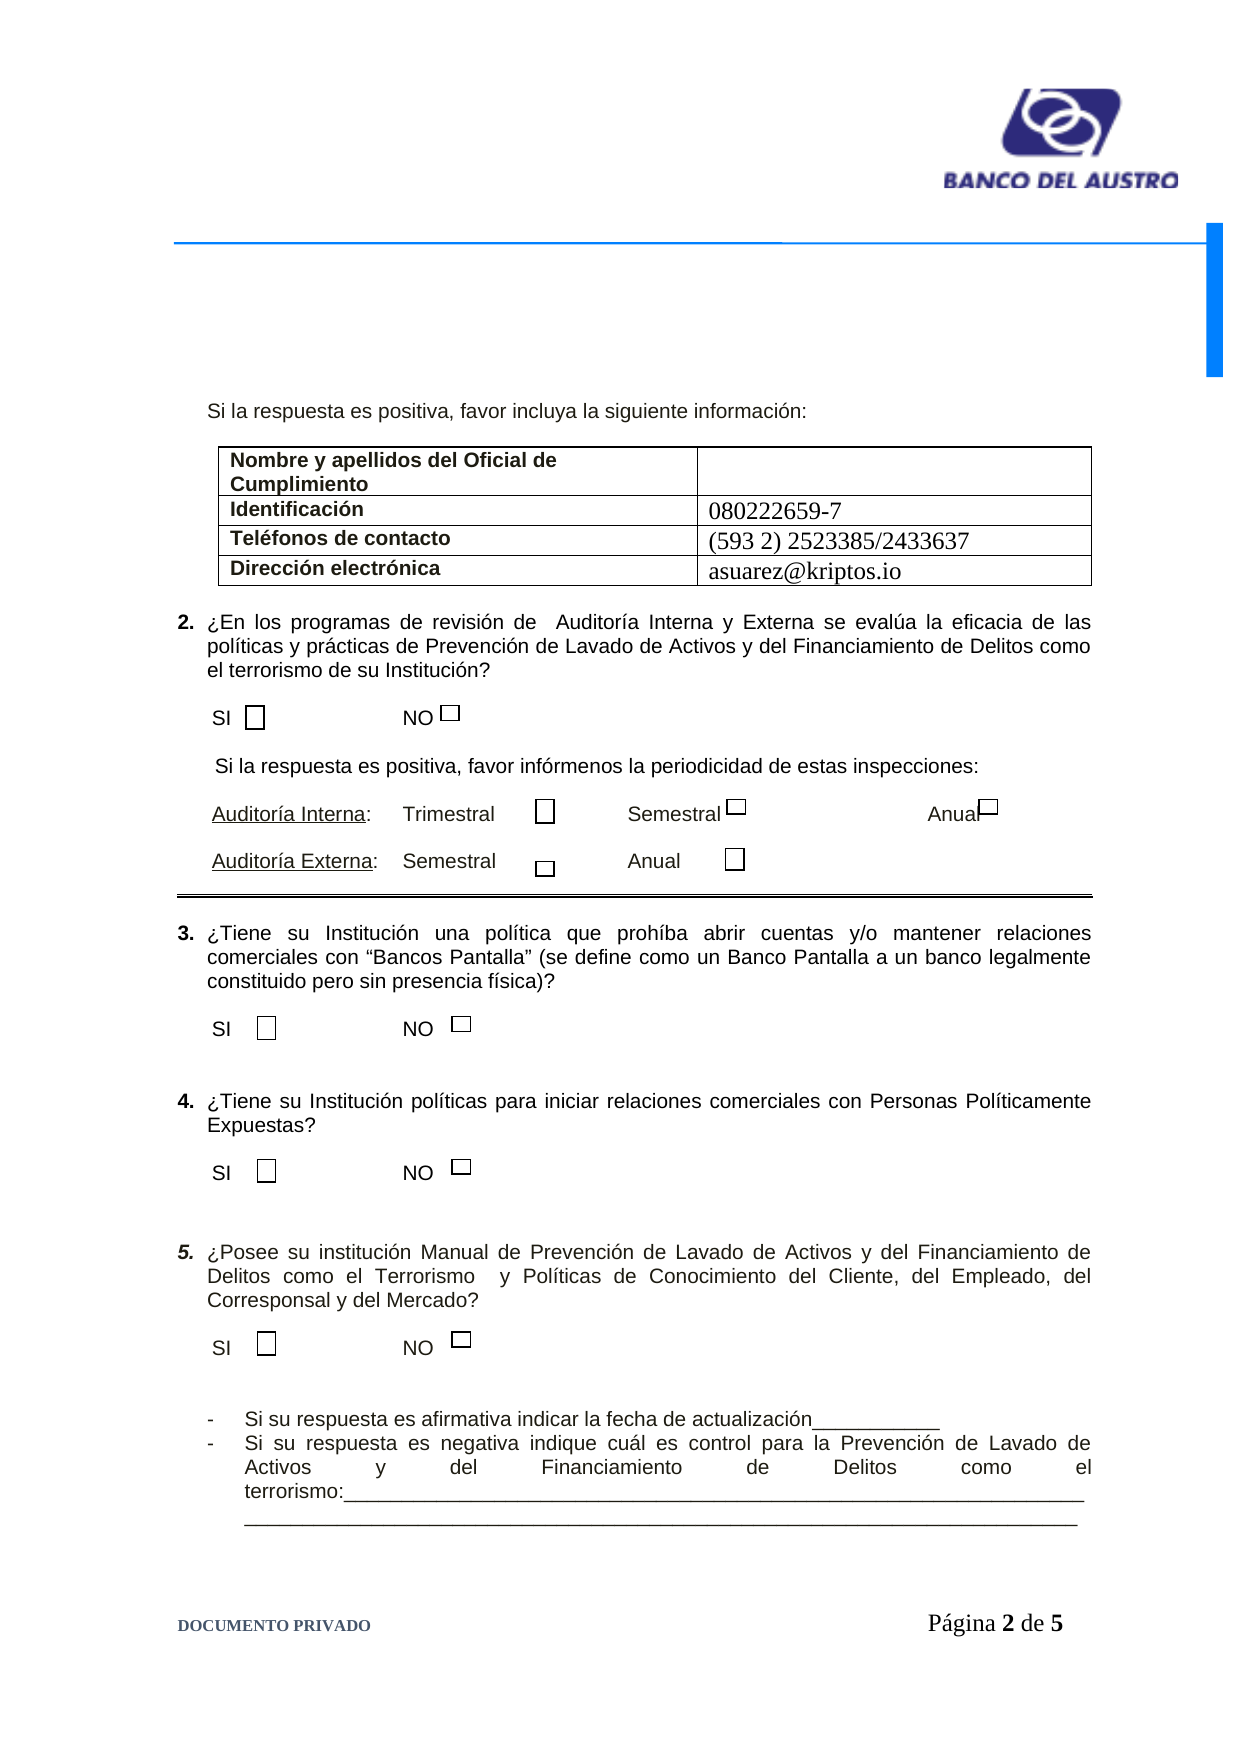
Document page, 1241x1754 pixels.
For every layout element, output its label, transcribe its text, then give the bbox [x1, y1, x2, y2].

text SI NO [212, 1017, 1092, 1041]
table_cell 080222659-7 [698, 496, 1091, 525]
text SI NO [212, 1335, 1092, 1359]
picture [943, 88, 1179, 189]
text SI NO [212, 1161, 1092, 1185]
table_cell (593 2) 2523385/2433637 [698, 526, 1091, 555]
list ¿En los programas de revisión de Auditoría Interna y Externa se evalúa la eficacia de las políticas y prácticas de Prevención de Lavado de Activos y del Financiamiento de Delitos como el terrorismo de su Institución? [177, 610, 1092, 682]
text Si la respuesta es positiva, favor infórmenos la periodicidad de estas inspecciones: [214, 753, 1092, 777]
list Si su respuesta es afirmativa indicar la fecha de actualización___________ [207, 1407, 1092, 1431]
text Si la respuesta es positiva, favor incluya la siguiente información: [207, 398, 1092, 422]
table_cell Dirección electrónica [219, 556, 697, 585]
text SI NO [265, 706, 1092, 729]
text SI NO [212, 706, 245, 729]
table_header Nombre y apellidos del Oficial de Cumplimiento [219, 448, 697, 495]
list ¿Tiene su Institución políticas para iniciar relaciones comerciales con Personas Políticamente Expuestas? [177, 1089, 1092, 1137]
table_cell Teléfonos de contacto [219, 526, 697, 555]
text Auditoría Externa: Semestral Anual [212, 849, 1092, 873]
table_header [698, 448, 1091, 495]
list ¿Posee su institución Manual de Prevención de Lavado de Activos y del Financiamiento de Delitos como el Terrorismo y Políticas de Conocimiento del Cliente, del Empleado, del Corresponsal y del Mercado? [177, 1239, 1092, 1311]
list ¿Tiene su Institución una política que prohíba abrir cuentas y/o mantener relaciones comerciales con “Bancos Pantalla” (se define como un Banco Pantalla a un banco legalmente constituido pero sin presencia física)? [177, 921, 1092, 993]
list Si su respuesta es negativa indique cuál es control para la Prevención de Lavado de Activos y del Financiamiento de Delitos como el terrorismo:________________________________________________________________________________________________________________________________________ [207, 1431, 1092, 1527]
text Auditoría Interna: Trimestral Semestral Anual [212, 801, 1092, 849]
table_cell asuarez@kriptos.io [698, 556, 1091, 585]
table_cell Identificación [219, 496, 697, 525]
